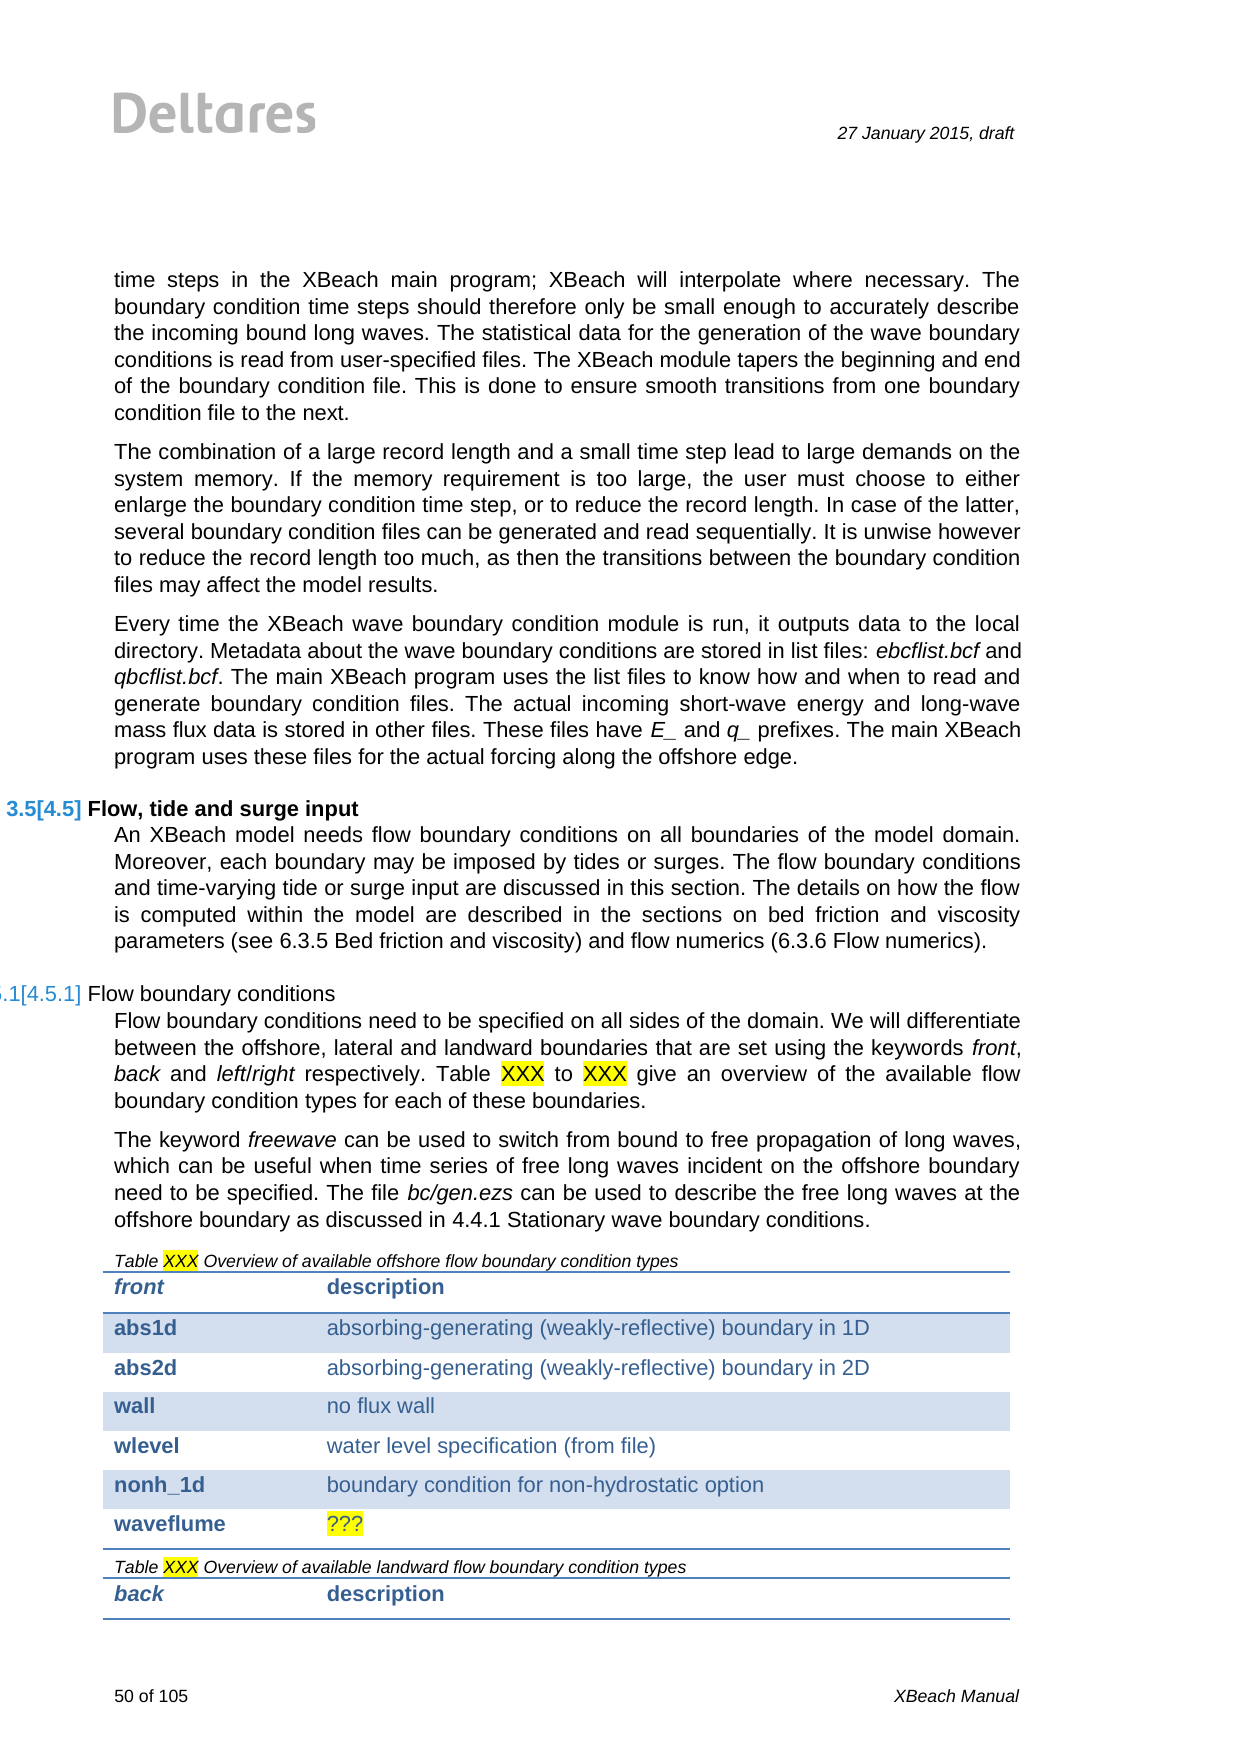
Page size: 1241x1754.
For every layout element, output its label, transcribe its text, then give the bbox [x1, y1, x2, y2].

text Table XXX Overview of available offshore flow boundary condition types [114, 1244, 1022, 1271]
table_cell waveflume [103, 1509, 315, 1548]
table_cell ??? [315, 1509, 1010, 1548]
text The keyword freewave can be used to switch from bound to free propagation of long waves, which can be useful when time series of free long waves incident on the offshore boundary need to be specified. The file bc/gen.ezs can be used to describe the free long waves at the offshore boundary as discussed in 4.4.1 Stationary wave boundary conditions. [114, 1125, 1022, 1232]
table_cell abs2d [103, 1353, 315, 1392]
subtitle Flow boundary conditions [87, 980, 1022, 1007]
table_cell no flux wall [315, 1392, 1010, 1431]
table_header description [315, 1273, 1010, 1312]
table_header front [103, 1273, 315, 1312]
table_header back [103, 1579, 315, 1618]
table_cell boundary condition for non-hydrostatic option [315, 1470, 1010, 1509]
table_cell absorbing-generating (weakly-reflective) boundary in 2D [315, 1353, 1010, 1392]
text Every time the XBeach wave boundary condition module is run, it outputs data to the local directory. Metadata about the wave boundary conditions are stored in list files: ebcflist.bcf and qbcflist.bcf. The main XBeach program uses the list files to know how and when to read and generate boundary condition files. The actual incoming short-wave energy and long-wave mass flux data is stored in other files. These files have E_ and q_ prefixes. The main XBeach program uses these files for the actual forcing along the offshore edge. [114, 609, 1022, 769]
table_cell wall [103, 1392, 315, 1431]
picture [113, 75, 315, 133]
table_cell nonh_1d [103, 1470, 315, 1509]
text The combination of a large record length and a small time step lead to large demands on the system memory. If the memory requirement is too large, the user must choose to either enlarge the boundary condition time step, or to reduce the record length. In case of the latter, several boundary condition files can be generated and read sequentially. It is unwise however to reduce the record length too much, as then the transitions between the boundary condition files may affect the model results. [114, 438, 1022, 597]
text An XBeach model needs flow boundary conditions on all boundaries of the model domain. Moreover, each boundary may be imposed by tides or surges. The flow boundary conditions and time-varying tide or surge input are discussed in this section. The details on how the flow is computed within the model are described in the sections on bed friction and viscosity parameters (see 6.3.5 Bed friction and viscosity) and flow numerics (6.3.6 Flow numerics). [114, 821, 1022, 953]
text Table XXX Overview of available landward flow boundary condition types [114, 1550, 1022, 1577]
table_cell absorbing-generating (weakly-reflective) boundary in 1D [315, 1314, 1010, 1353]
table_header description [315, 1579, 1010, 1618]
table_cell water level specification (from file) [315, 1431, 1010, 1470]
table_cell wlevel [103, 1431, 315, 1470]
text Flow boundary conditions need to be specified on all sides of the domain. We will differentiate between the offshore, lateral and landward boundaries that are set using the keywords front, back and left/right respectively. Table XXX to XXX give an overview of the available flow boundary condition types for each of these boundaries. [114, 1007, 1022, 1113]
subtitle Flow, tide and surge input [87, 796, 1022, 821]
table_cell abs1d [103, 1314, 315, 1353]
